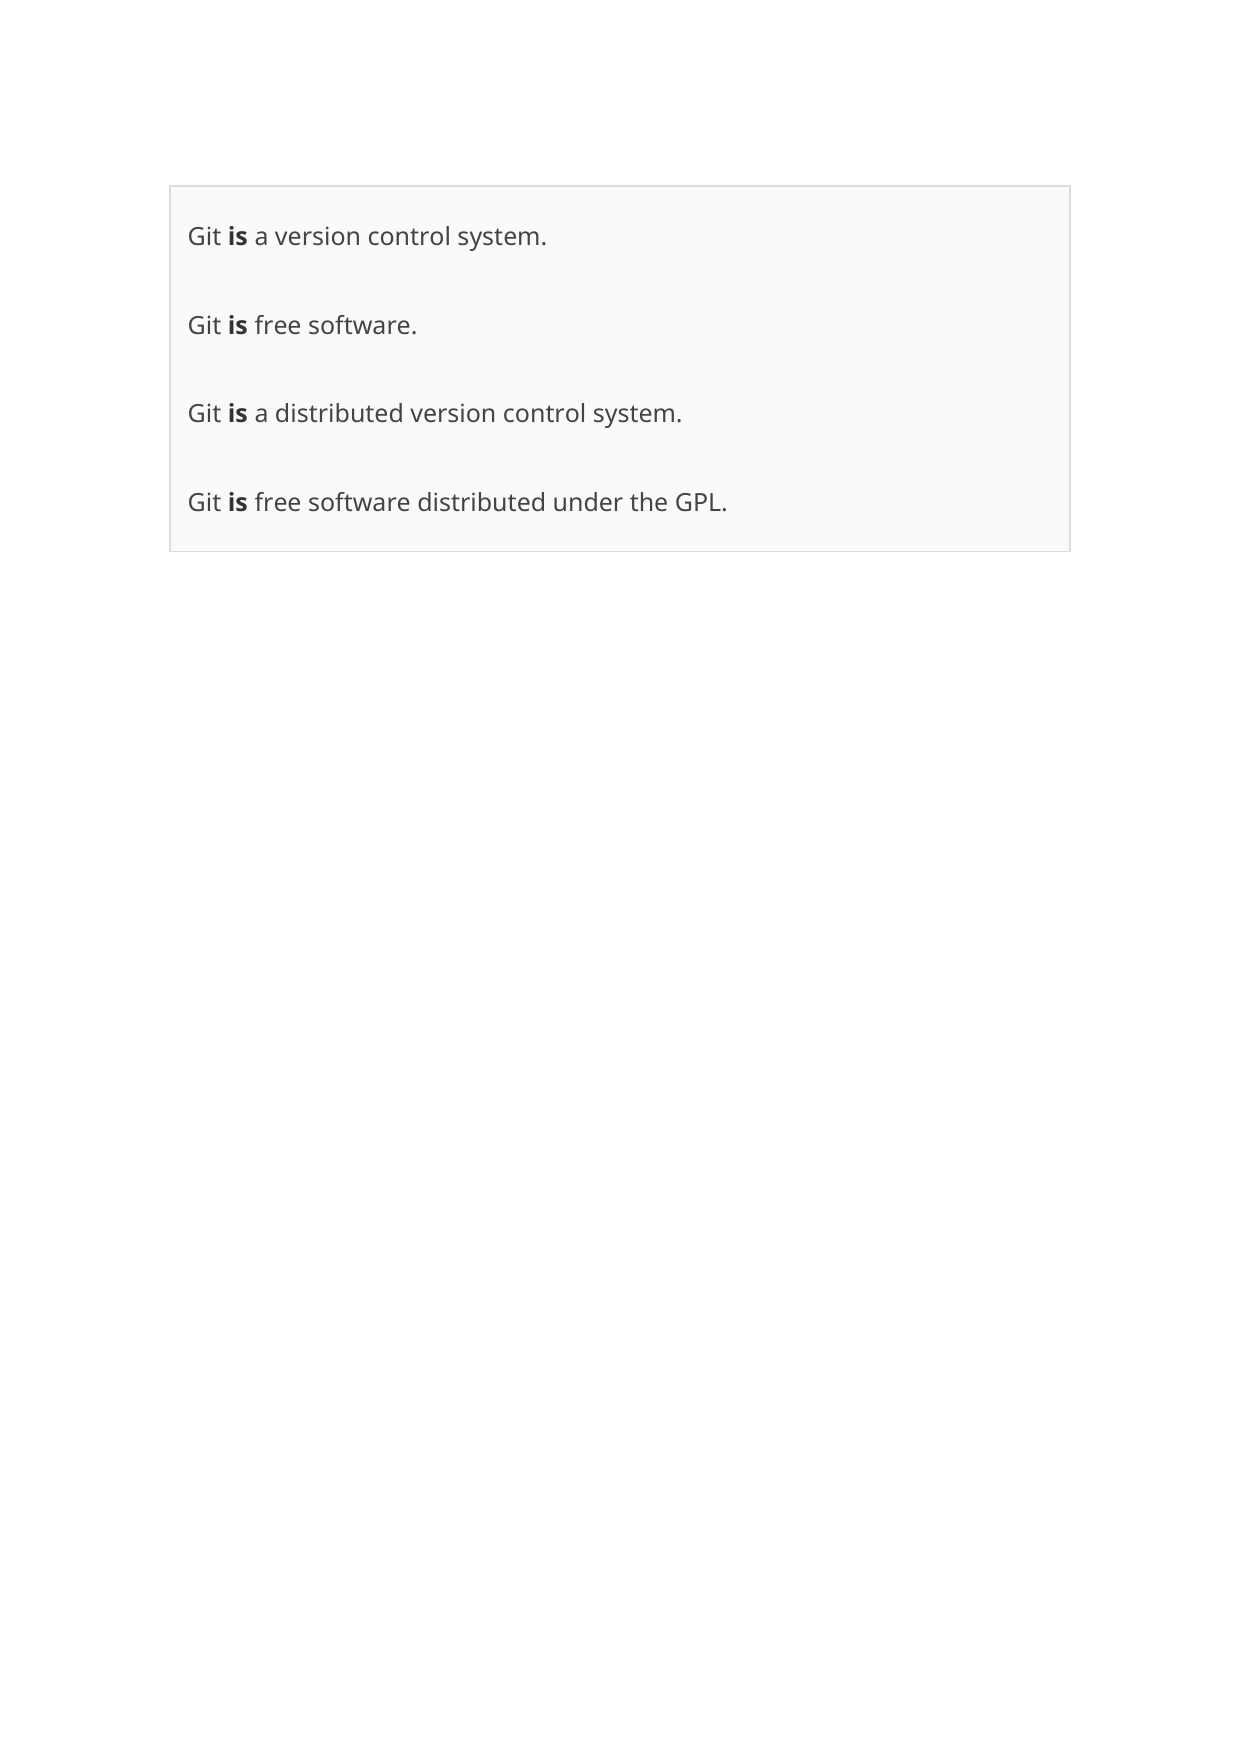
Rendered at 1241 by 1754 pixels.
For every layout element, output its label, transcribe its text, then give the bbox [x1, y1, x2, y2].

text Git is free software distributed under the GPL. [171, 451, 1069, 551]
text Git is a version control system. [171, 187, 1069, 269]
text Git is a distributed version control system. [171, 362, 1069, 446]
text Git is free software. [171, 274, 1069, 357]
